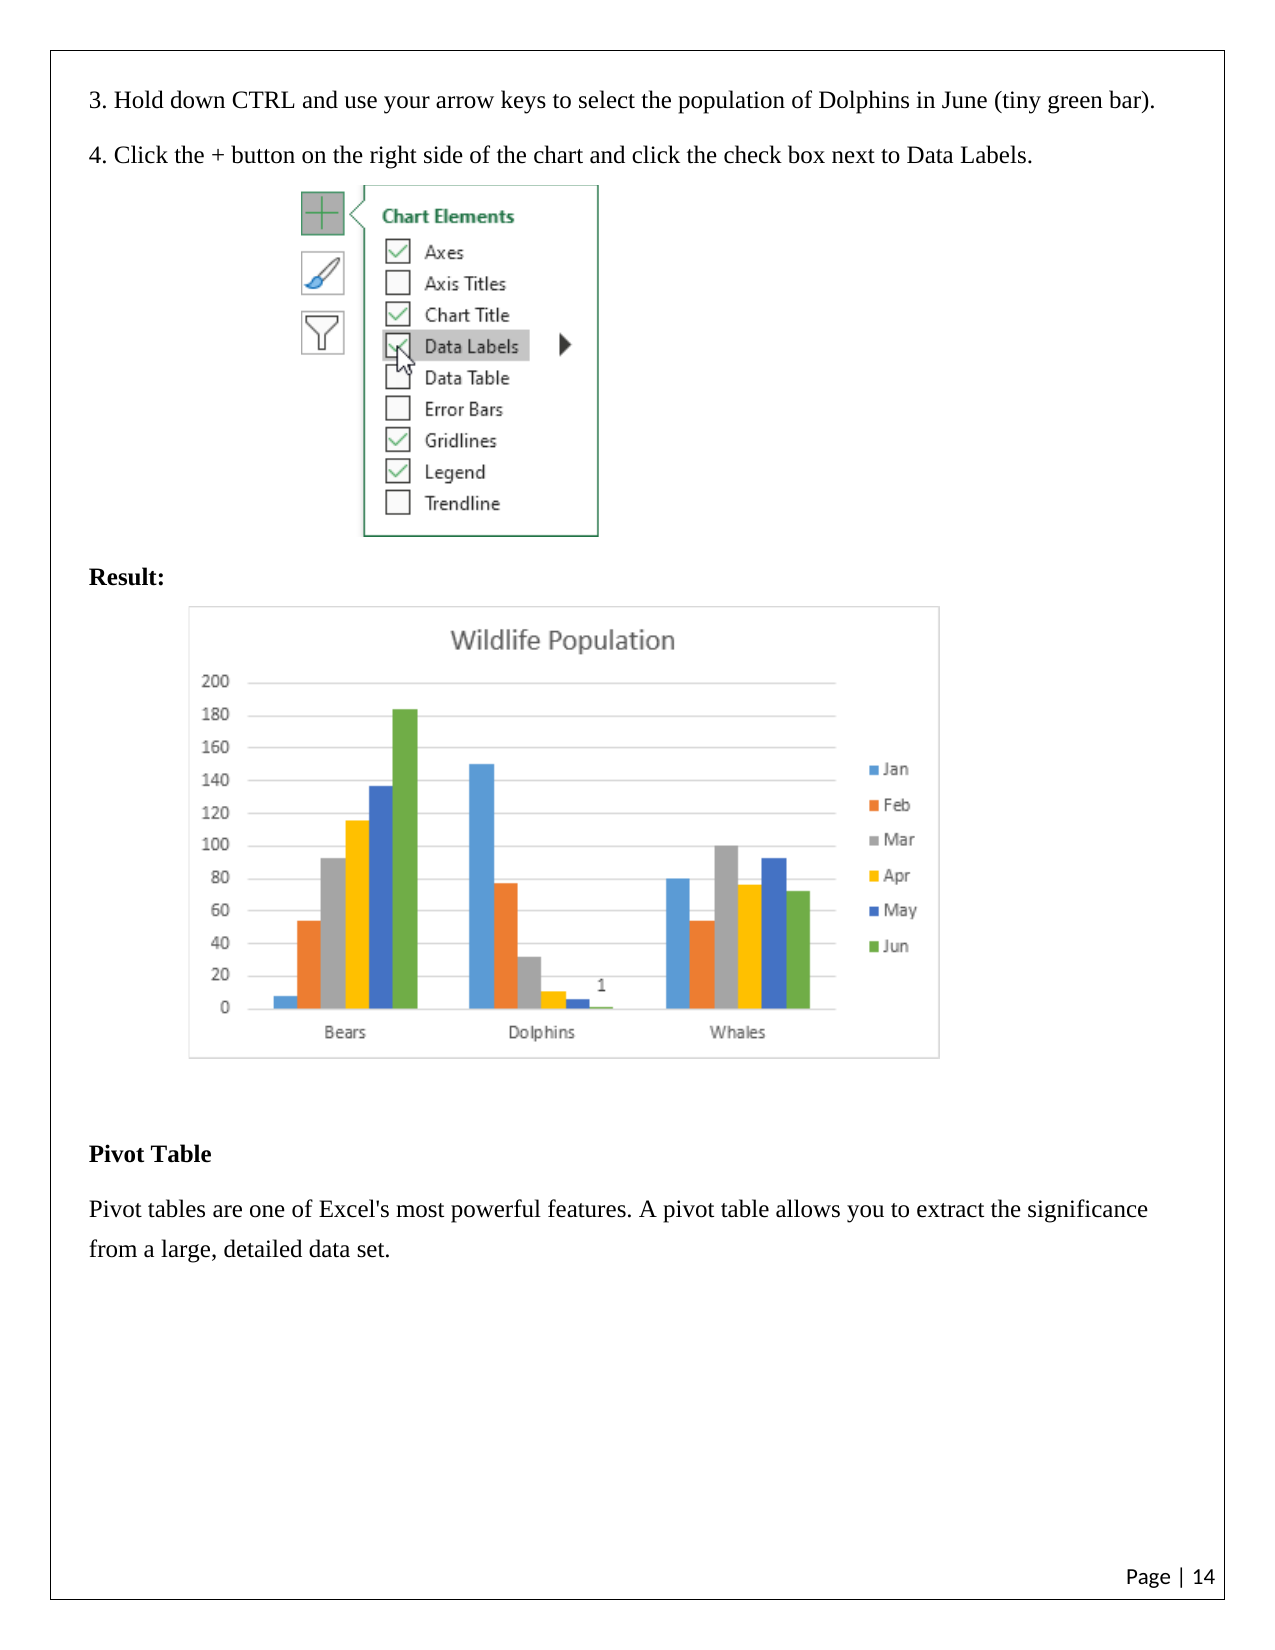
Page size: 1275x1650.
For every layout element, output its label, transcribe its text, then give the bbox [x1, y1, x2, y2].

text 3. Hold down CTRL and use your arrow keys to select the population of Dolphins in June (tiny green bar). [89, 75, 1200, 114]
text 4. Click the + button on the right side of the chart and click the check box next to Data Labels. [89, 130, 1200, 169]
picture [188, 606, 940, 1059]
text Result: [89, 552, 1200, 591]
text Pivot Table [89, 1129, 1200, 1168]
picture [301, 185, 599, 537]
text Pivot tables are one of Excel's most powerful features. A pivot table allows you to extract the significance from a large, detailed data set. [89, 1184, 1200, 1262]
